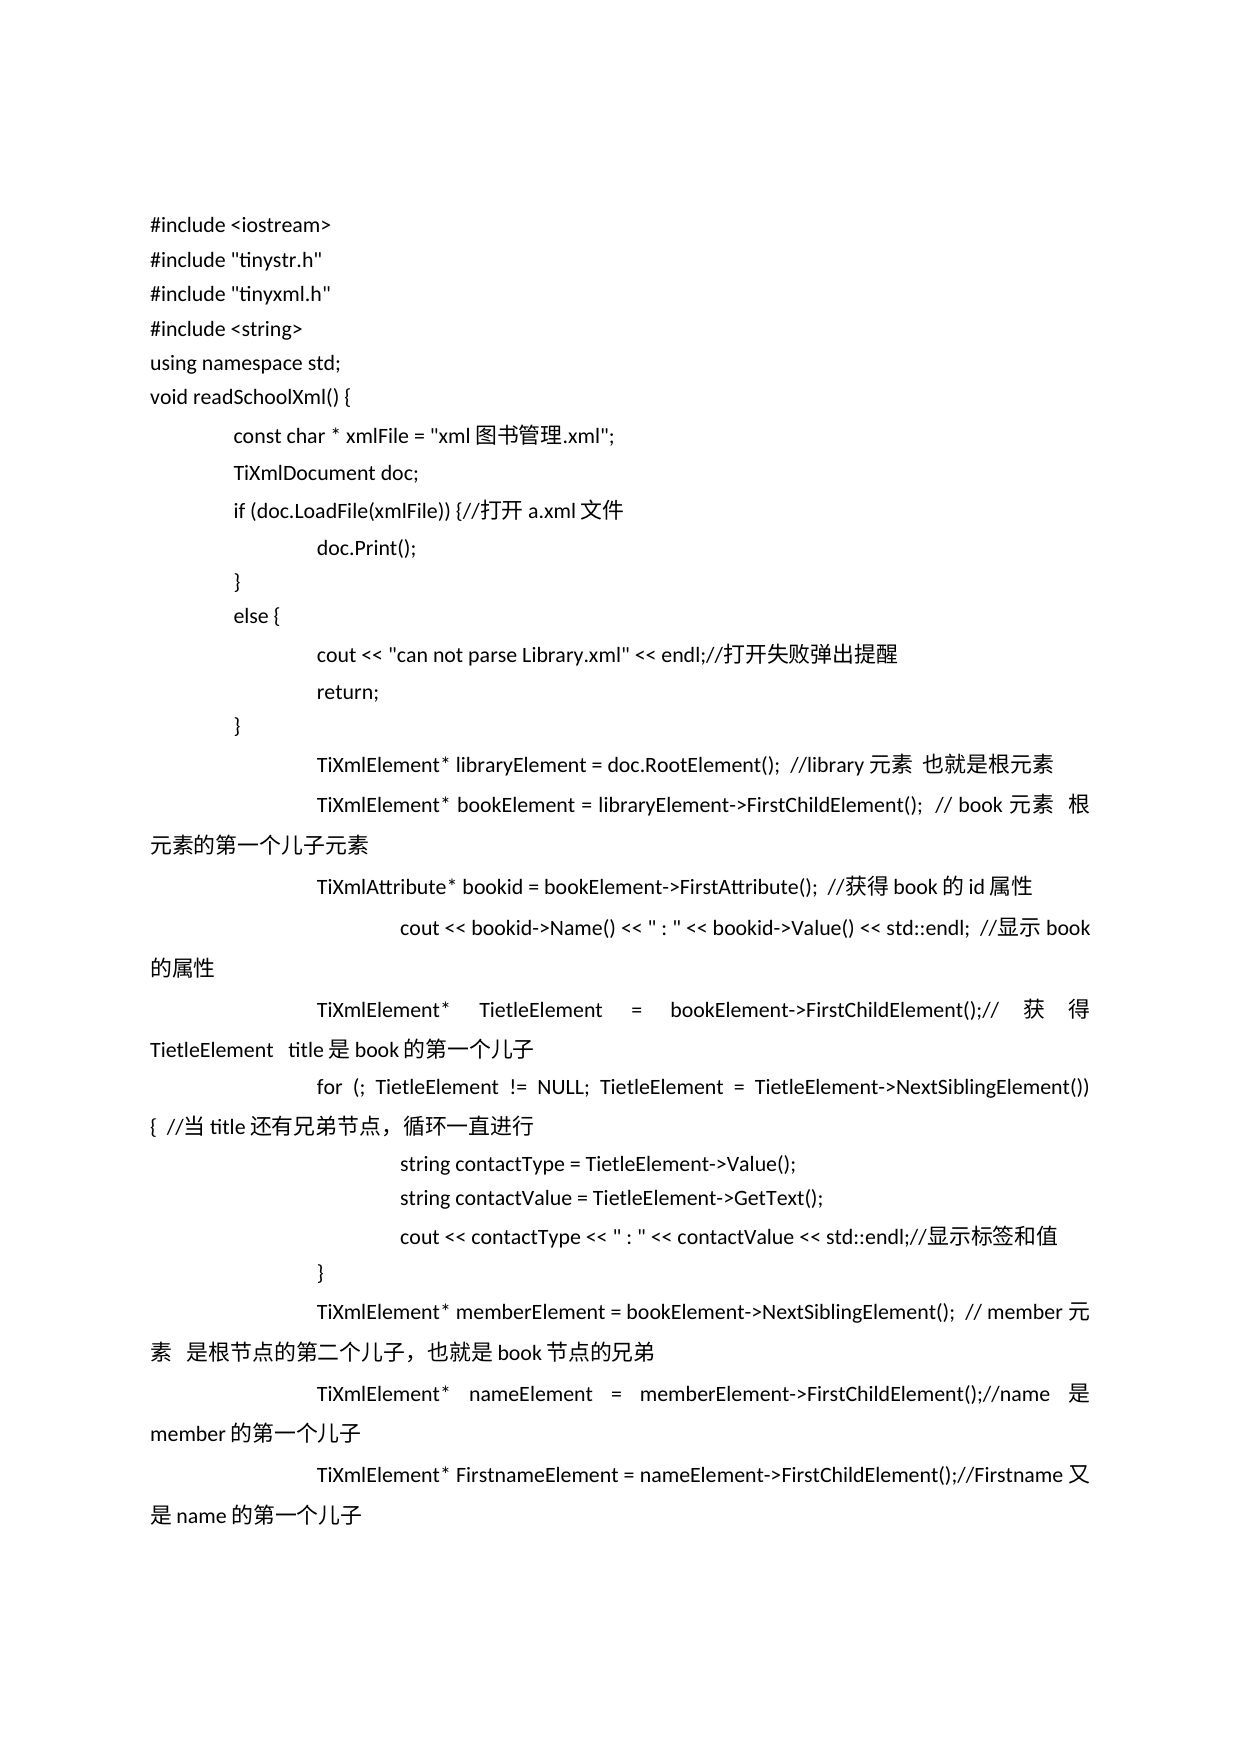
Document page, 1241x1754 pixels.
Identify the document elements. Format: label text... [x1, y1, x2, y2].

list doc.Print(); [150, 534, 1090, 561]
list cout << contactType << " : " << contactValue << std::endl;//显示标签和值 [150, 1219, 1090, 1250]
list string contactValue = TietleElement->GetText(); [150, 1184, 1090, 1211]
list TiXmlElement* FirstnameElement = nameElement->FirstChildElement();//Firstname又是name的第一个儿子 [150, 1457, 1090, 1530]
list #include "tinystr.h" [150, 246, 1090, 273]
list TiXmlElement* TietleElement = bookElement->FirstChildElement();//获得TietleElement title是book的第一个儿子 [150, 992, 1090, 1064]
list TiXmlElement* bookElement = libraryElement->FirstChildElement(); // book元素 根元素的第一个儿子元素 [150, 787, 1090, 860]
list TiXmlElement* memberElement = bookElement->NextSiblingElement(); // member元素 是根节点的第二个儿子，也就是book节点的兄弟 [150, 1294, 1090, 1366]
list #include <string> [150, 315, 1090, 341]
list cout << bookid->Name() << " : " << bookid->Value() << std::endl; //显示book的属性 [150, 910, 1090, 982]
list for (; TietleElement != NULL; TietleElement = TietleElement->NextSiblingElement()) { //当title还有兄弟节点，循环一直进行 [150, 1073, 1090, 1141]
list #include "tinyxml.h" [150, 280, 1090, 307]
list } [150, 1259, 1090, 1286]
list void readSchoolXml() { [150, 383, 1090, 410]
list TiXmlElement* nameElement = memberElement->FirstChildElement();//name是member的第一个儿子 [150, 1376, 1090, 1448]
list using namespace std; [150, 349, 1090, 376]
list const char * xmlFile = "xml图书管理.xml"; [150, 418, 1090, 449]
list else { [150, 603, 1090, 629]
list TiXmlElement* libraryElement = doc.RootElement(); //library元素 也就是根元素 [150, 747, 1090, 778]
list } [150, 712, 1090, 739]
list cout << "can not parse Library.xml" << endl;//打开失败弹出提醒 [150, 637, 1090, 669]
list TiXmlDocument doc; [150, 459, 1090, 485]
list if (doc.LoadFile(xmlFile)) {//打开a.xml文件 [150, 493, 1090, 525]
list return; [150, 678, 1090, 704]
list #include <iostream> [150, 212, 1090, 238]
list TiXmlAttribute* bookid = bookElement->FirstAttribute(); //获得book的id属性 [150, 869, 1090, 901]
list } [150, 568, 1090, 595]
list string contactType = TietleElement->Value(); [150, 1150, 1090, 1177]
